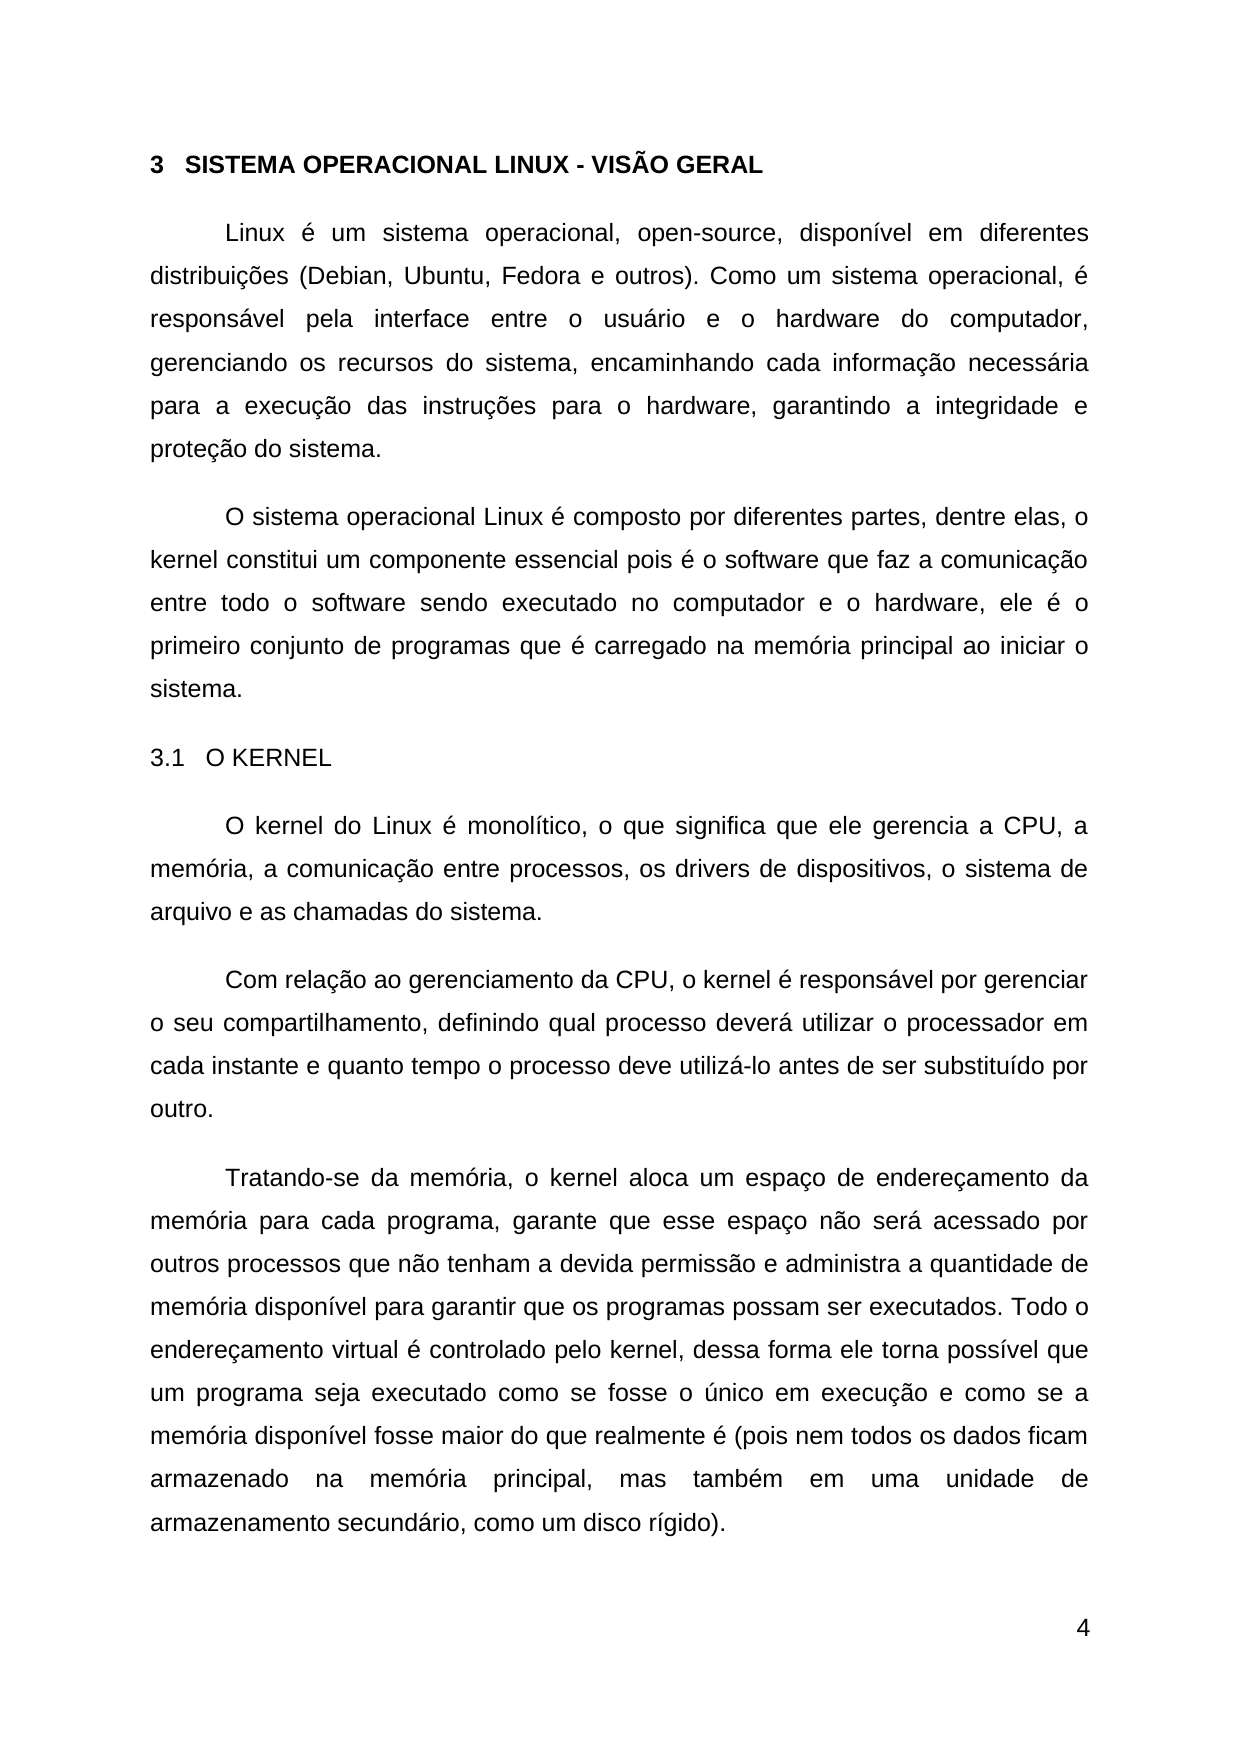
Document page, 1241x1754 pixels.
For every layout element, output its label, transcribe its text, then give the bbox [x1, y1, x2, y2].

text Com relação ao gerenciamento da CPU, o kernel é responsável por gerenciar o seu compartilhamento, definindo qual processo deverá utilizar o processador em cada instante e quanto tempo o processo deve utilizá-lo antes de ser substituído por outro. [150, 965, 1090, 1123]
text Tratando-se da memória, o kernel aloca um espaço de endereçamento da memória para cada programa, garante que esse espaço não será acessado por outros processos que não tenham a devida permissão e administra a quantidade de memória disponível para garantir que os programas possam ser executados. Todo o endereçamento virtual é controlado pelo kernel, dessa forma ele torna possível que um programa seja executado como se fosse o único em execução e como se a memória disponível fosse maior do que realmente é (pois nem todos os dados ficam armazenado na memória principal, mas também em uma unidade de armazenamento secundário, como um disco rígido). [150, 1162, 1090, 1536]
text Linux é um sistema operacional, open-source, disponível em diferentes distribuições (Debian, Ubuntu, Fedora e outros). Como um sistema operacional, é responsável pela interface entre o usuário e o hardware do computador, gerenciando os recursos do sistema, encaminhando cada informação necessária para a execução das instruções para o hardware, garantindo a integridade e proteção do sistema. [150, 218, 1090, 462]
text O kernel do Linux é monolítico, o que significa que ele gerencia a CPU, a memória, a comunicação entre processos, os drivers de dispositivos, o sistema de arquivo e as chamadas do sistema. [150, 811, 1090, 926]
subtitle 3 SISTEMA OPERACIONAL LINUX - VISÃO GERAL [150, 150, 1090, 179]
subtitle 3.1 O KERNEL [150, 742, 1090, 771]
text O sistema operacional Linux é composto por diferentes partes, dentre elas, o kernel constitui um componente essencial pois é o software que faz a comunicação entre todo o software sendo executado no computador e o hardware, ele é o primeiro conjunto de programas que é carregado na memória principal ao iniciar o sistema. [150, 502, 1090, 703]
